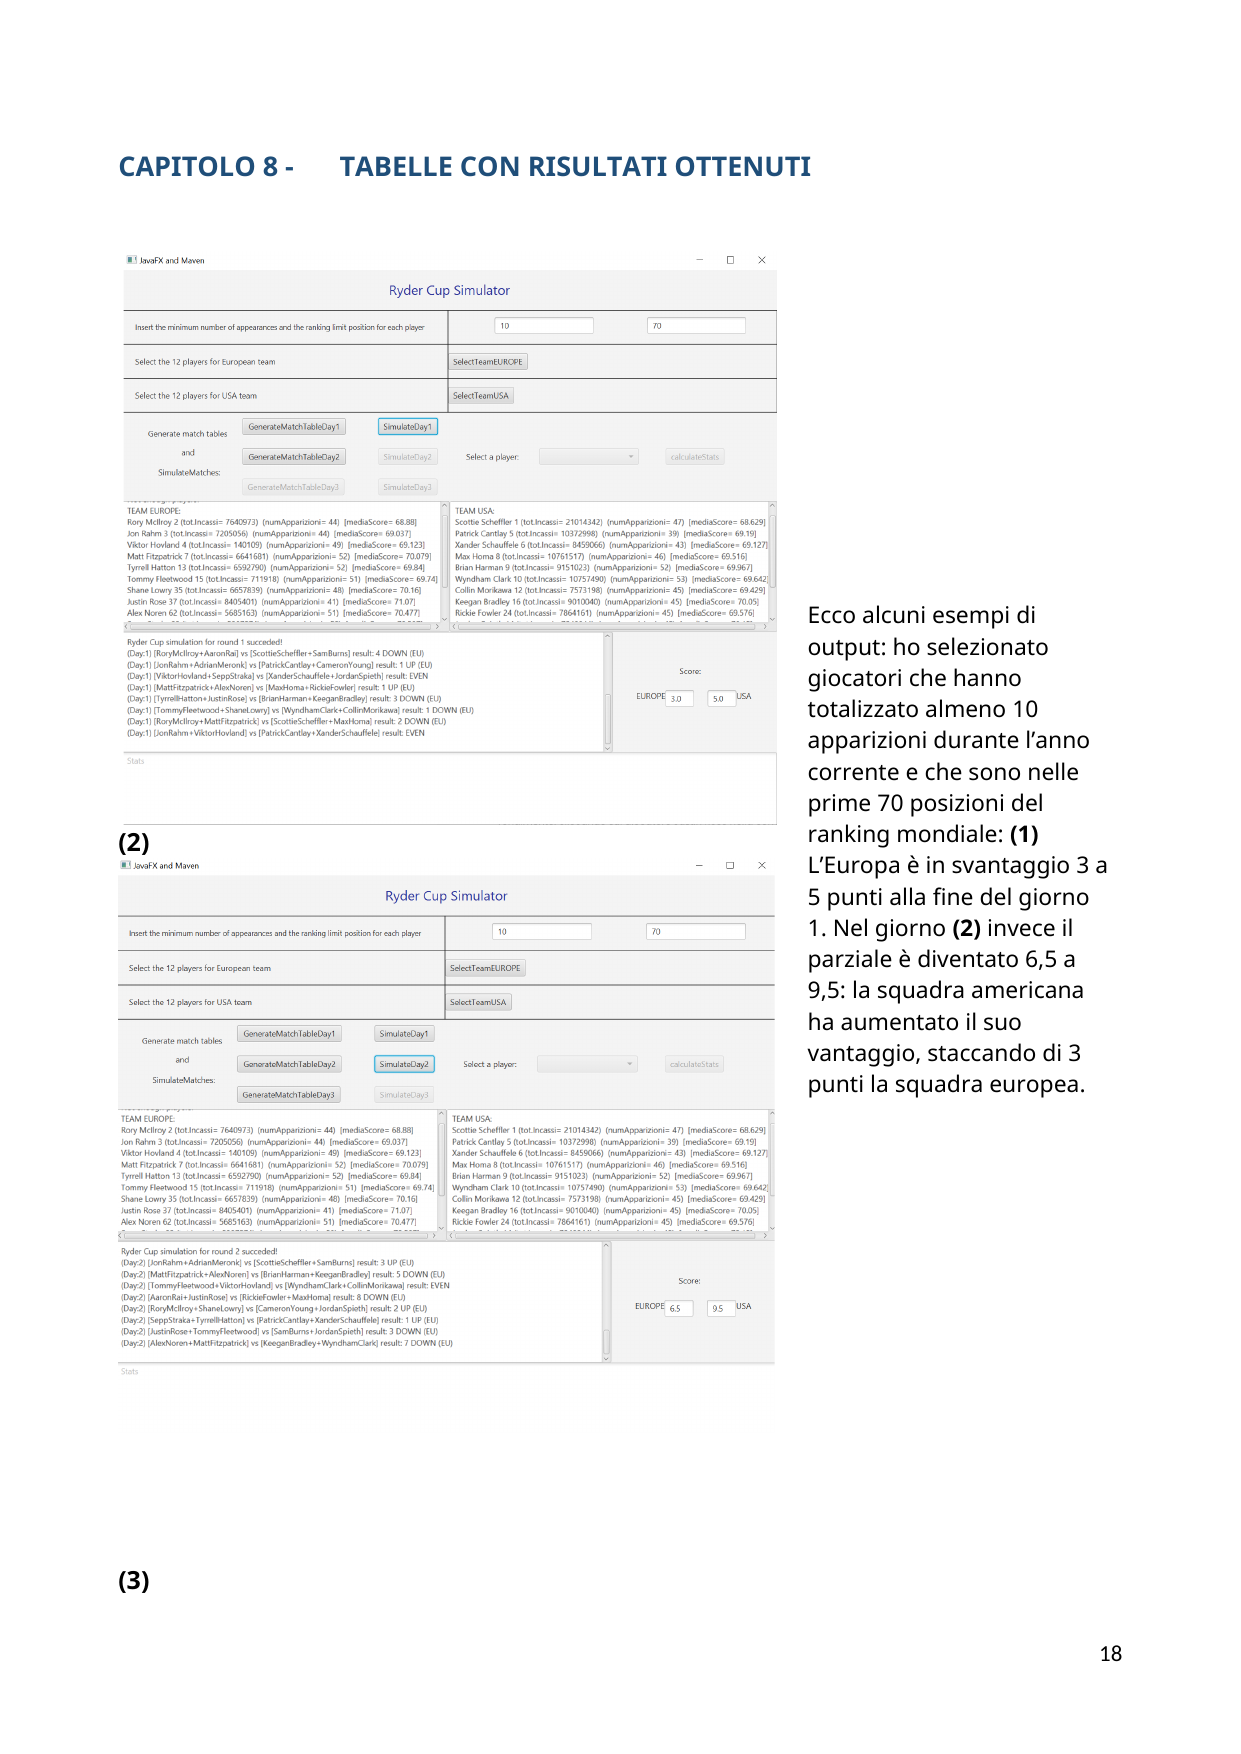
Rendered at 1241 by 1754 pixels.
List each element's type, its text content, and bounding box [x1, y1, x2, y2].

picture [123, 251, 777, 825]
picture [118, 858, 775, 1433]
text (3) [118, 1563, 1122, 1597]
text (2) [118, 825, 1122, 859]
subtitle TABELLE CON RISULTATI OTTENUTI [118, 148, 1122, 184]
